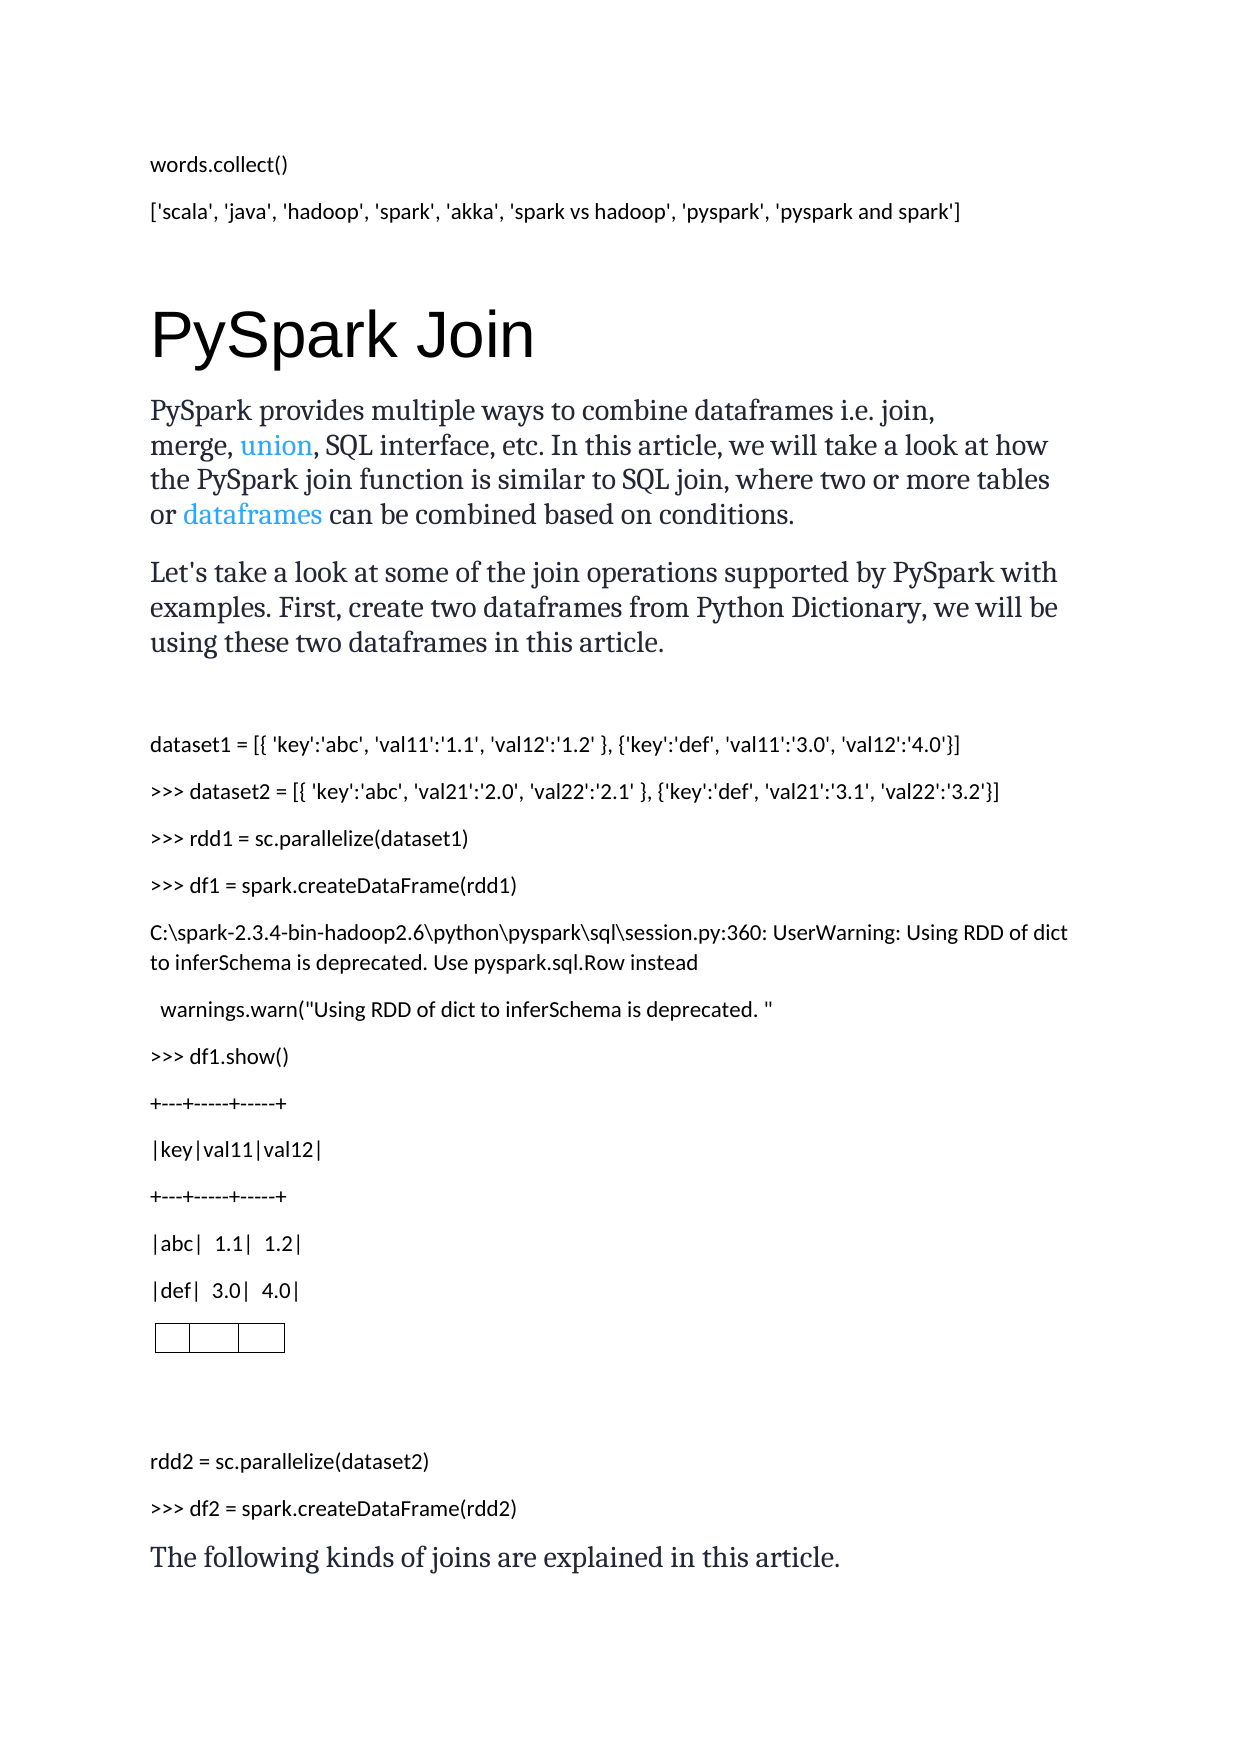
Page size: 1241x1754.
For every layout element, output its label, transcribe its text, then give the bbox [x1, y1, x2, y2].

text >>> dataset2 = [{ 'key':'abc', 'val21':'2.0', 'val22':'2.1' }, {'key':'def', 'val21':'3.1', 'val22':'3.2'}] [150, 777, 1090, 805]
text >>> df2 = spark.createDataFrame(rdd2) [150, 1494, 1090, 1522]
text ['scala', 'java', 'hadoop', 'spark', 'akka', 'spark vs hadoop', 'pyspark', 'pyspark and spark'] [150, 197, 1090, 225]
text warnings.warn("Using RDD of dict to inferSchema is deprecated. " [150, 995, 1090, 1023]
text C:\spark-2.3.4-bin-hadoop2.6\python\pyspark\sql\session.py:360: UserWarning: Using RDD of dict to inferSchema is deprecated. Use pyspark.sql.Row instead [150, 918, 1090, 976]
table_header [239, 1324, 284, 1352]
text +---+-----+-----+ [150, 1182, 1090, 1210]
text rdd2 = sc.parallelize(dataset2) [150, 1447, 1090, 1475]
subtitle PySpark Join [150, 296, 1090, 371]
text |abc| 1.1| 1.2| [150, 1229, 1090, 1257]
text >>> rdd1 = sc.parallelize(dataset1) [150, 824, 1090, 852]
text >>> df1 = spark.createDataFrame(rdd1) [150, 871, 1090, 899]
text The following kinds of joins are explained in this article. [150, 1541, 1090, 1575]
text Let's take a look at some of the join operations supported by PySpark with examples. First, create two dataframes from Python Dictionary, we will be using these two dataframes in this article. [150, 556, 1090, 660]
text >>> df1.show() [150, 1042, 1090, 1070]
table_header [190, 1324, 238, 1352]
text +---+-----+-----+ [150, 1089, 1090, 1117]
text |def| 3.0| 4.0| [150, 1276, 1090, 1304]
text |key|val11|val12| [150, 1136, 1090, 1163]
text PySpark provides multiple ways to combine dataframes i.e. join, merge, union, SQL interface, etc. In this article, we will take a look at how the PySpark join function is similar to SQL join, where two or more tables or dataframes can be combined based on conditions. [150, 393, 1090, 532]
table_header [156, 1324, 189, 1352]
text words.collect() [150, 150, 1090, 178]
text dataset1 = [{ 'key':'abc', 'val11':'1.1', 'val12':'1.2' }, {'key':'def', 'val11':'3.0', 'val12':'4.0'}] [150, 730, 1090, 758]
